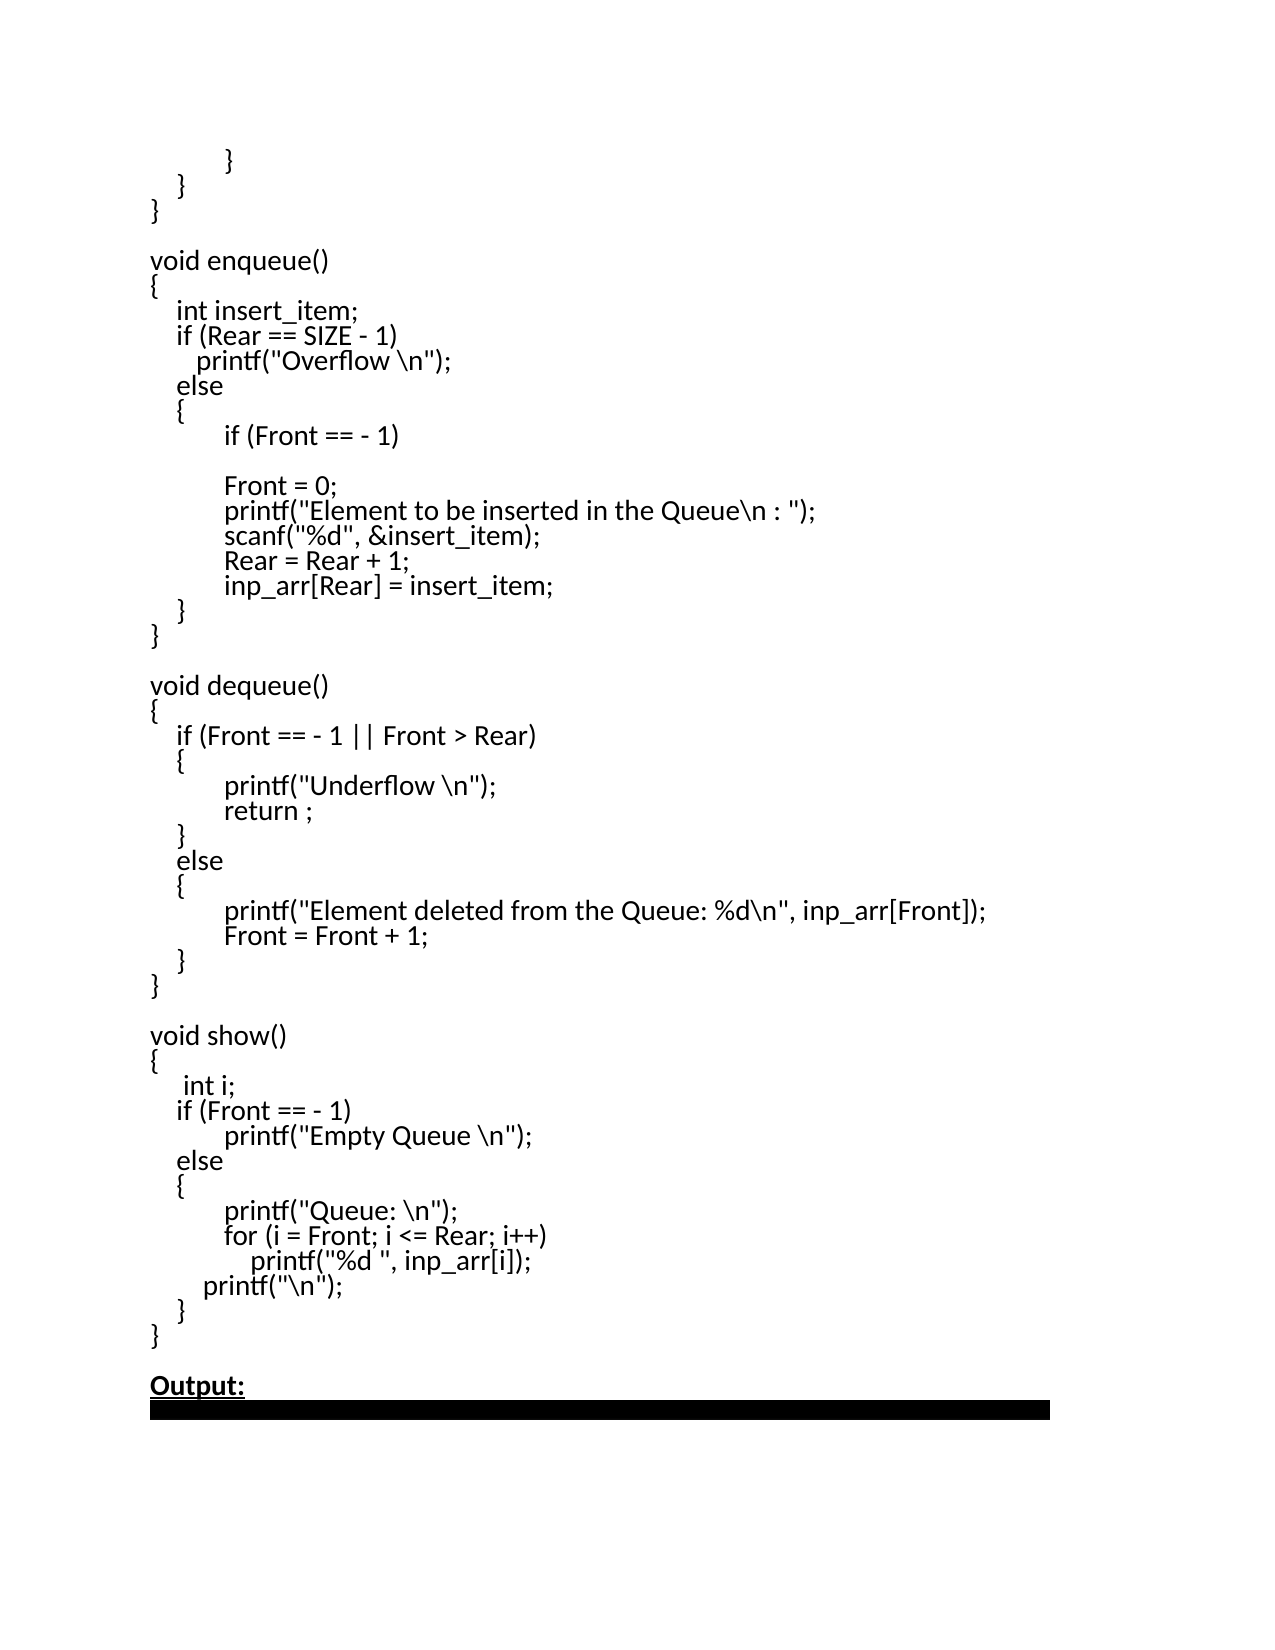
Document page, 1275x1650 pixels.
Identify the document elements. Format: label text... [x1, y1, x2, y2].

text else [150, 850, 1125, 875]
text if (Front == - 1) [150, 425, 1125, 450]
text } [150, 200, 1125, 225]
text scanf("%d", &insert_item); [150, 525, 1125, 550]
text { [150, 700, 1125, 725]
text inp_arr[Rear] = insert_item; [150, 575, 1125, 600]
text if (Front == - 1 || Front > Rear) [371, 725, 1125, 750]
text } [150, 825, 1125, 850]
text printf("%d ", inp_arr[i]); [150, 1250, 1125, 1275]
text return ; [150, 800, 1125, 825]
text for (i = Front; i <= Rear; i++) [150, 1225, 1125, 1250]
text Rear = Rear + 1; [150, 550, 1125, 575]
text Front = Front + 1; [150, 925, 1125, 950]
text int insert_item; [150, 300, 1125, 325]
text printf("Empty Queue \n"); [150, 1125, 1125, 1150]
text } [150, 175, 1125, 200]
text } [150, 1300, 1125, 1325]
text if (Front == - 1 || Front > Rear) [150, 725, 355, 750]
text void dequeue() [150, 675, 1125, 700]
text { [150, 400, 1125, 425]
text } [150, 950, 1125, 975]
text if (Front == - 1) [150, 1100, 1125, 1125]
text void enqueue() [150, 250, 1125, 275]
text printf("Element to be inserted in the Queue\n : "); [150, 500, 1125, 525]
text } [150, 625, 1125, 650]
text { [150, 1050, 1125, 1075]
text Front = 0; [150, 475, 1125, 500]
text void show() [150, 1025, 1125, 1050]
text else [150, 1150, 1125, 1175]
text printf("\n"); [150, 1275, 1125, 1300]
text { [150, 1175, 1125, 1200]
text Output: [150, 1375, 1125, 1400]
text } [150, 600, 1125, 625]
text else [150, 375, 1125, 400]
text } [150, 150, 1125, 175]
text int i; [150, 1075, 1125, 1100]
text { [150, 275, 1125, 300]
text printf("Element deleted from the Queue: %d\n", inp_arr[Front]); [150, 900, 1125, 925]
text printf("Underflow \n"); [150, 775, 1125, 800]
text } [150, 1325, 1125, 1350]
text printf("Queue: \n"); [150, 1200, 1125, 1225]
text } [150, 975, 1125, 1000]
text if (Rear == SIZE - 1) [150, 325, 1125, 350]
text { [150, 750, 1125, 775]
text { [150, 875, 1125, 900]
text printf("Overflow \n"); [150, 350, 1125, 375]
